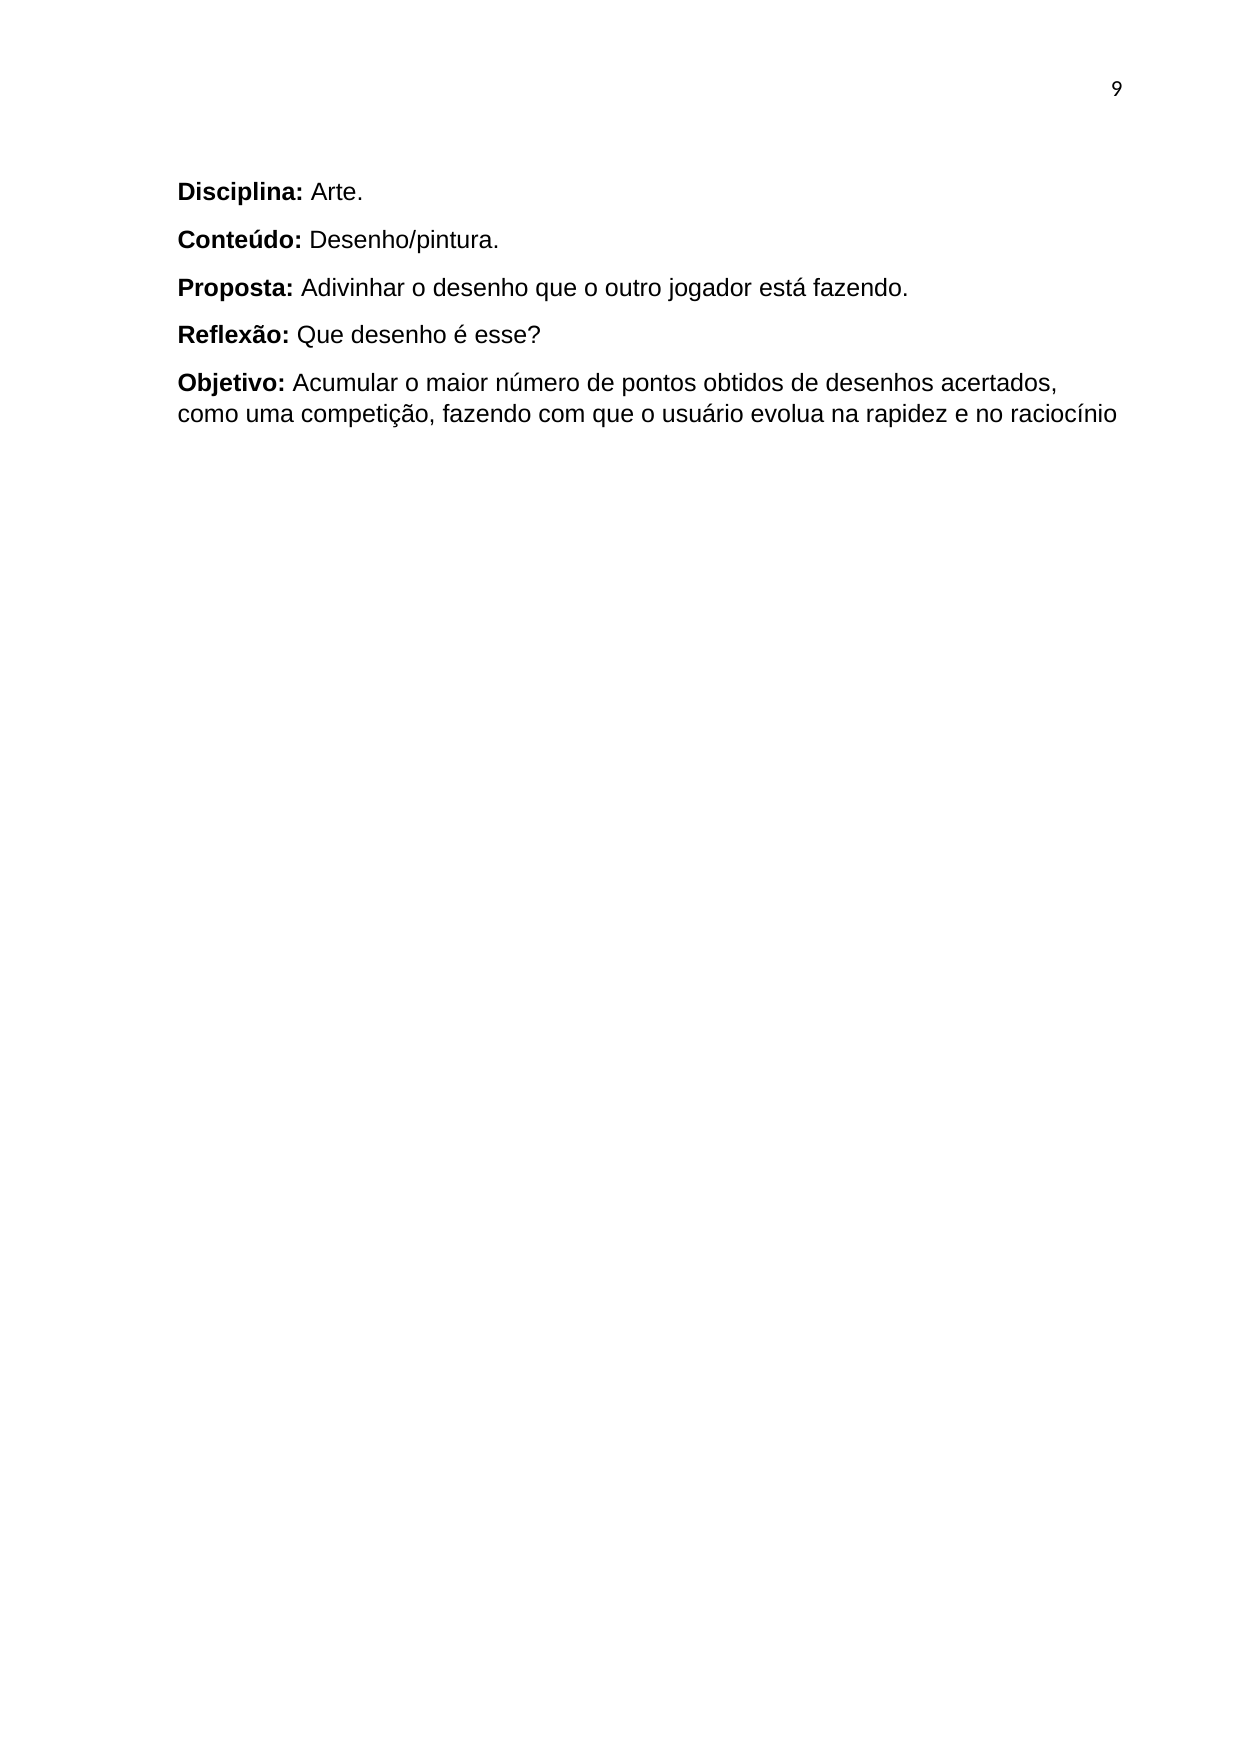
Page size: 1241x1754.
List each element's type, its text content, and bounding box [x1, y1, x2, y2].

text Proposta: Adivinhar o desenho que o outro jogador está fazendo. [177, 273, 1122, 301]
text Objetivo: Acumular o maior número de pontos obtidos de desenhos acertados, como uma competição, fazendo com que o usuário evolua na rapidez e no raciocínio [177, 368, 1122, 428]
text Disciplina: Arte. [177, 177, 1122, 206]
text Conteúdo: Desenho/pintura. [177, 225, 1122, 254]
text Reflexão: Que desenho é esse? [177, 320, 1122, 349]
